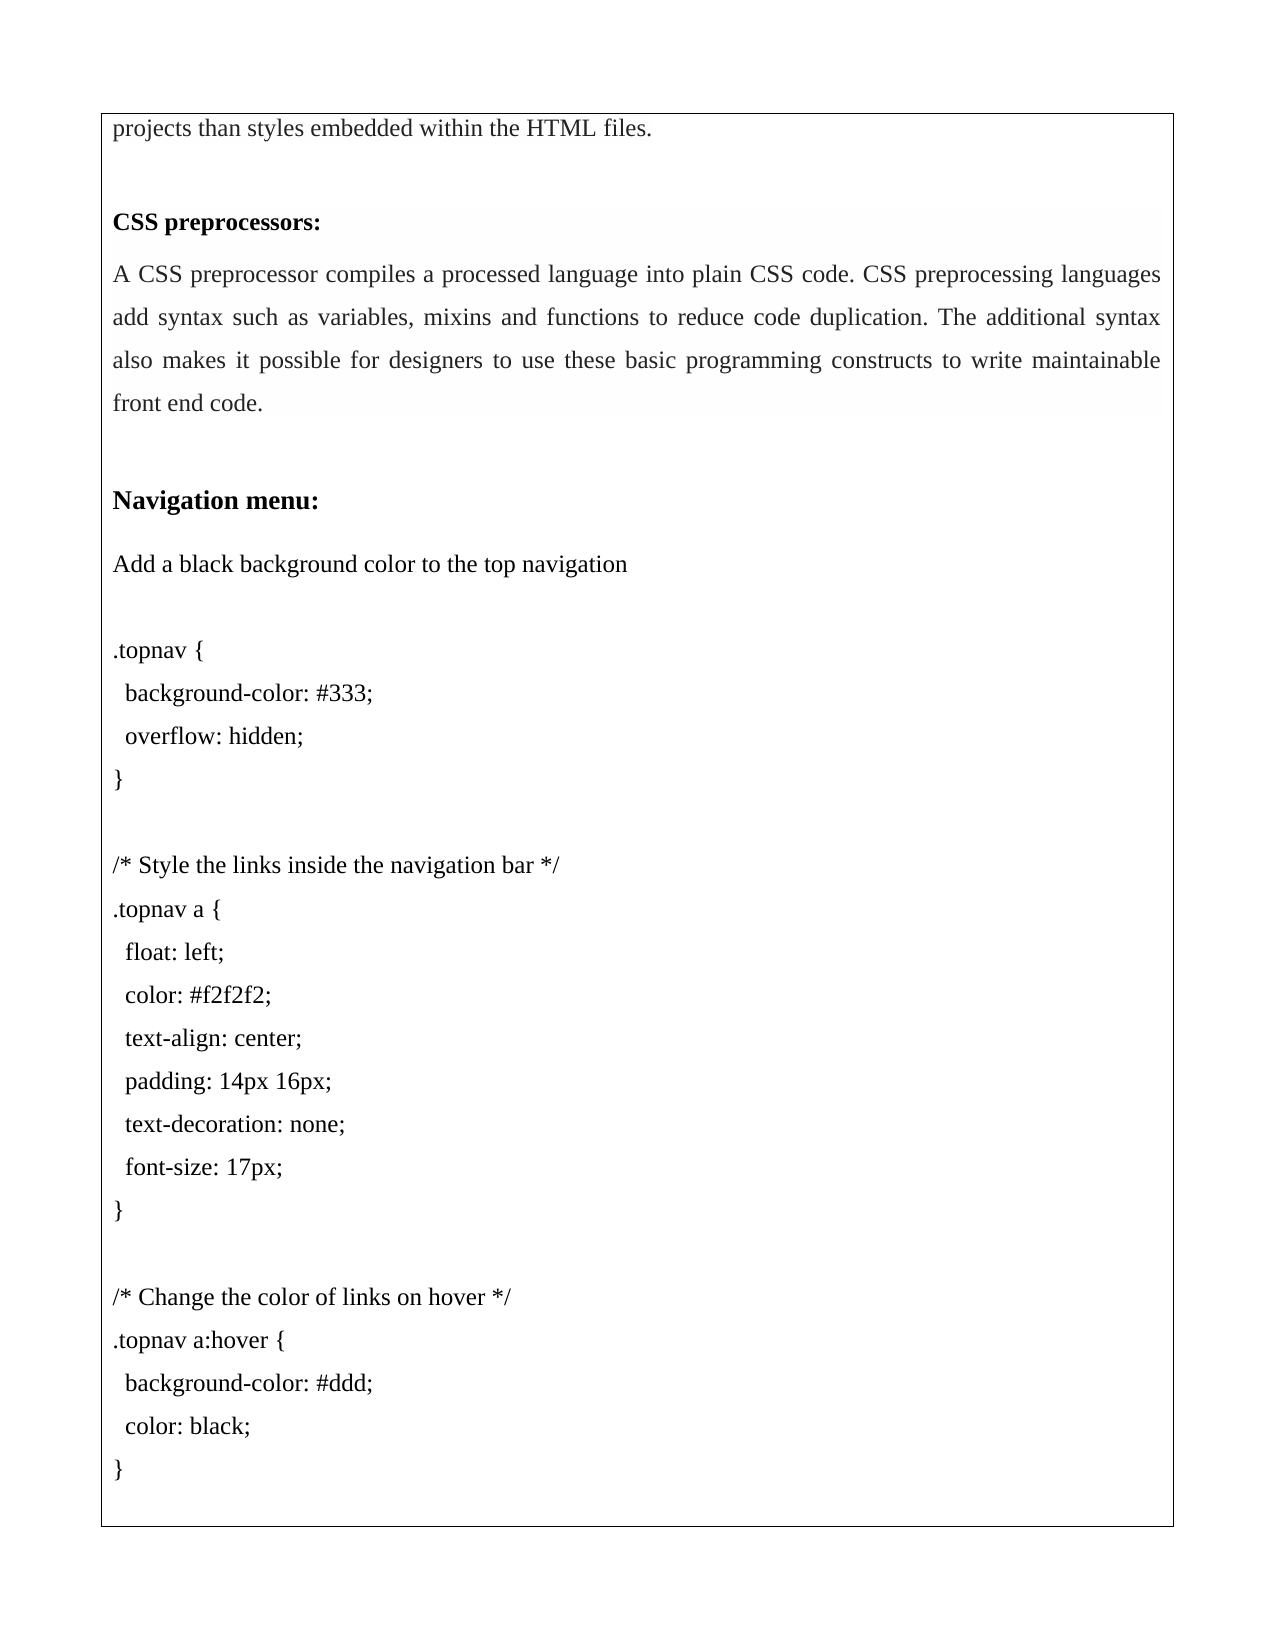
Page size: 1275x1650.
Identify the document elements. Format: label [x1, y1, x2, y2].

table_cell [102, 114, 1173, 1526]
